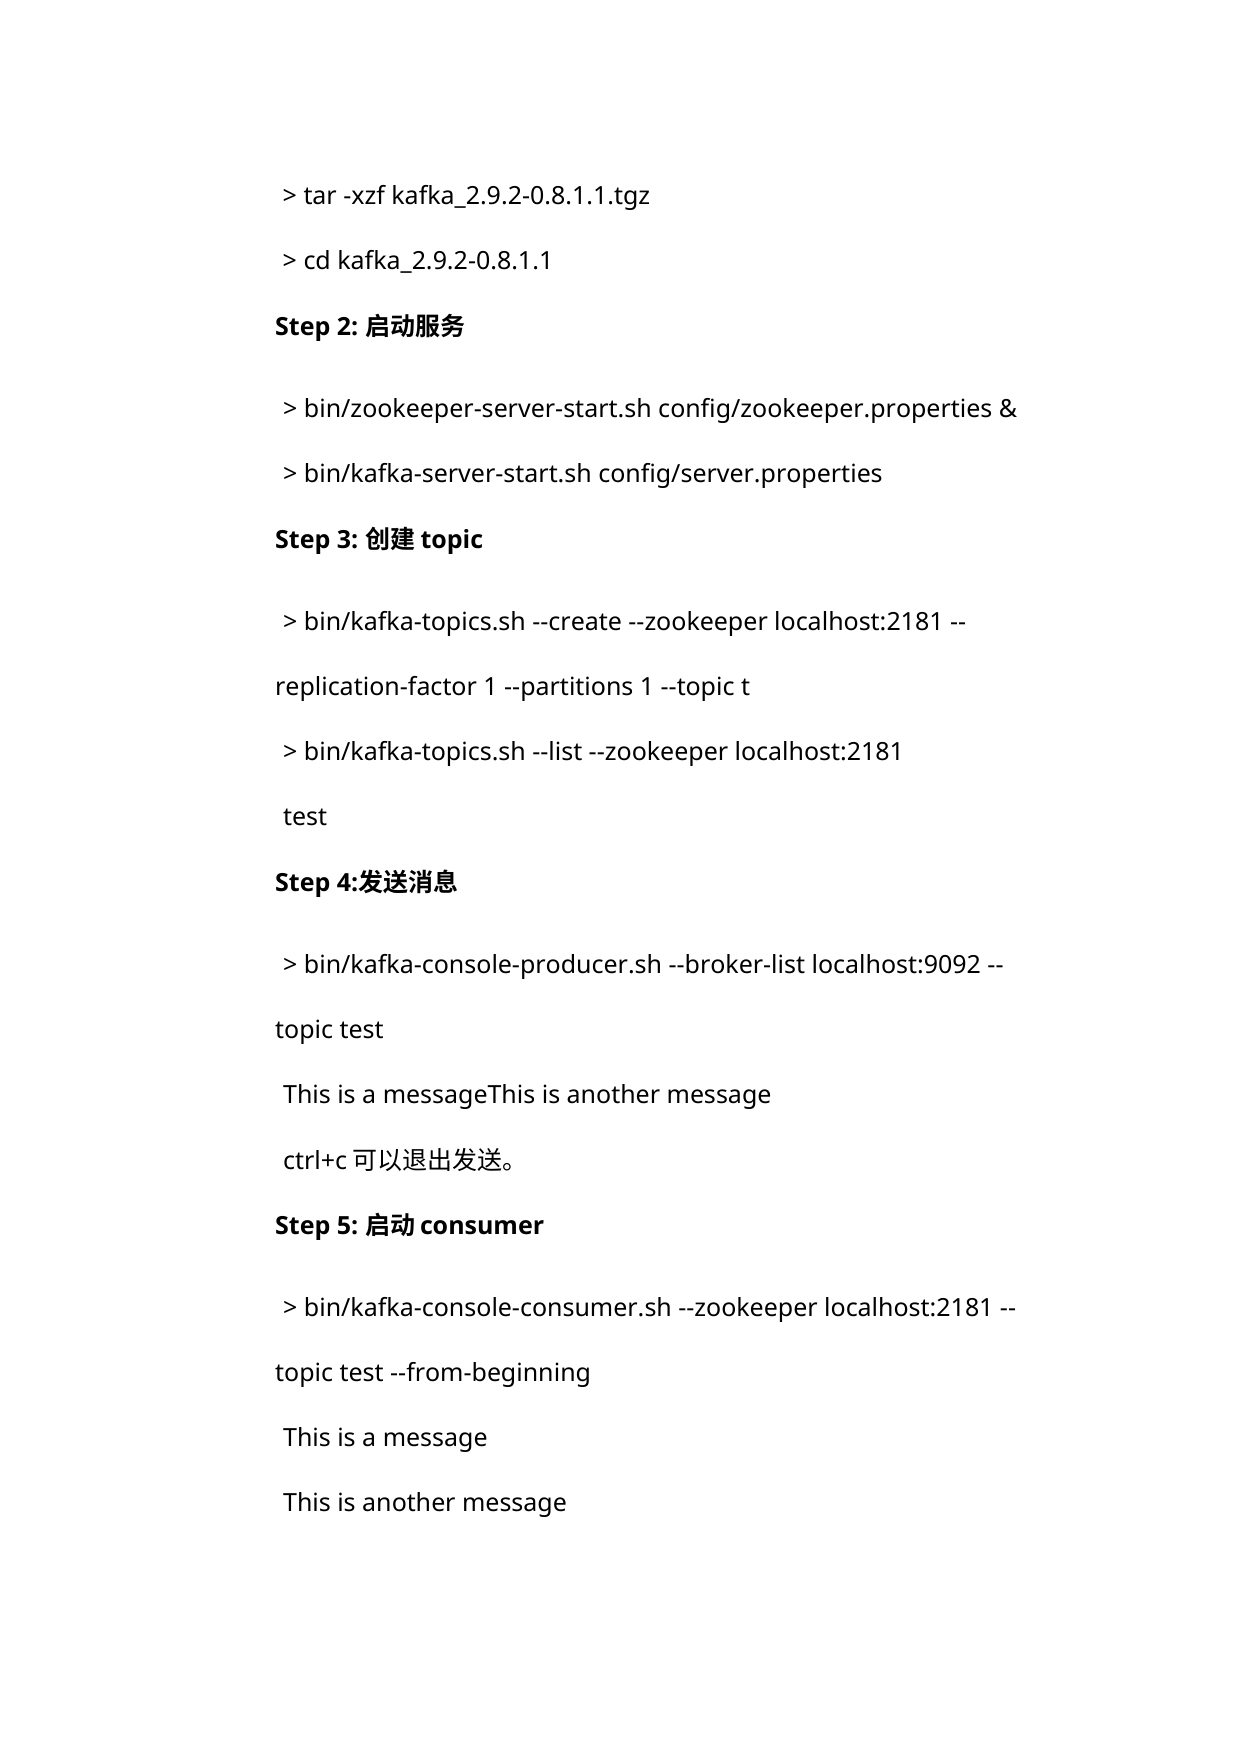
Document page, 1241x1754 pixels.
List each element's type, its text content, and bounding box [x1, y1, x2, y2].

text > bin/kafka-server-start.sh config/server.properties [187, 440, 1053, 505]
list Step 3: 创建 topic [275, 505, 1053, 570]
text > bin/kafka-console-producer.sh --broker-list localhost:9092 --topic test [275, 931, 1053, 1061]
list Step 2: 启动服务 [275, 292, 1053, 357]
text This is a message [187, 1404, 1053, 1469]
text > bin/kafka-topics.sh --create --zookeeper localhost:2181 --replication-factor 1 --partitions 1 --topic t [275, 588, 1053, 718]
list Step 5: 启动consumer [275, 1191, 1053, 1256]
text ctrl+c可以退出发送。 [187, 1126, 1053, 1191]
text > bin/kafka-topics.sh --list --zookeeper localhost:2181 [187, 718, 1053, 783]
text > cd kafka_2.9.2-0.8.1.1 [187, 227, 1053, 292]
text > bin/zookeeper-server-start.sh config/zookeeper.properties & [187, 375, 1053, 440]
list Step 4:发送消息 [275, 848, 1053, 913]
text test [187, 783, 1053, 848]
text > bin/kafka-console-consumer.sh --zookeeper localhost:2181 --topic test --from-beginning [275, 1274, 1053, 1404]
text This is a messageThis is another message [187, 1061, 1053, 1126]
text > tar -xzf kafka_2.9.2-0.8.1.1.tgz [187, 162, 1053, 227]
text This is another message [187, 1469, 1053, 1534]
